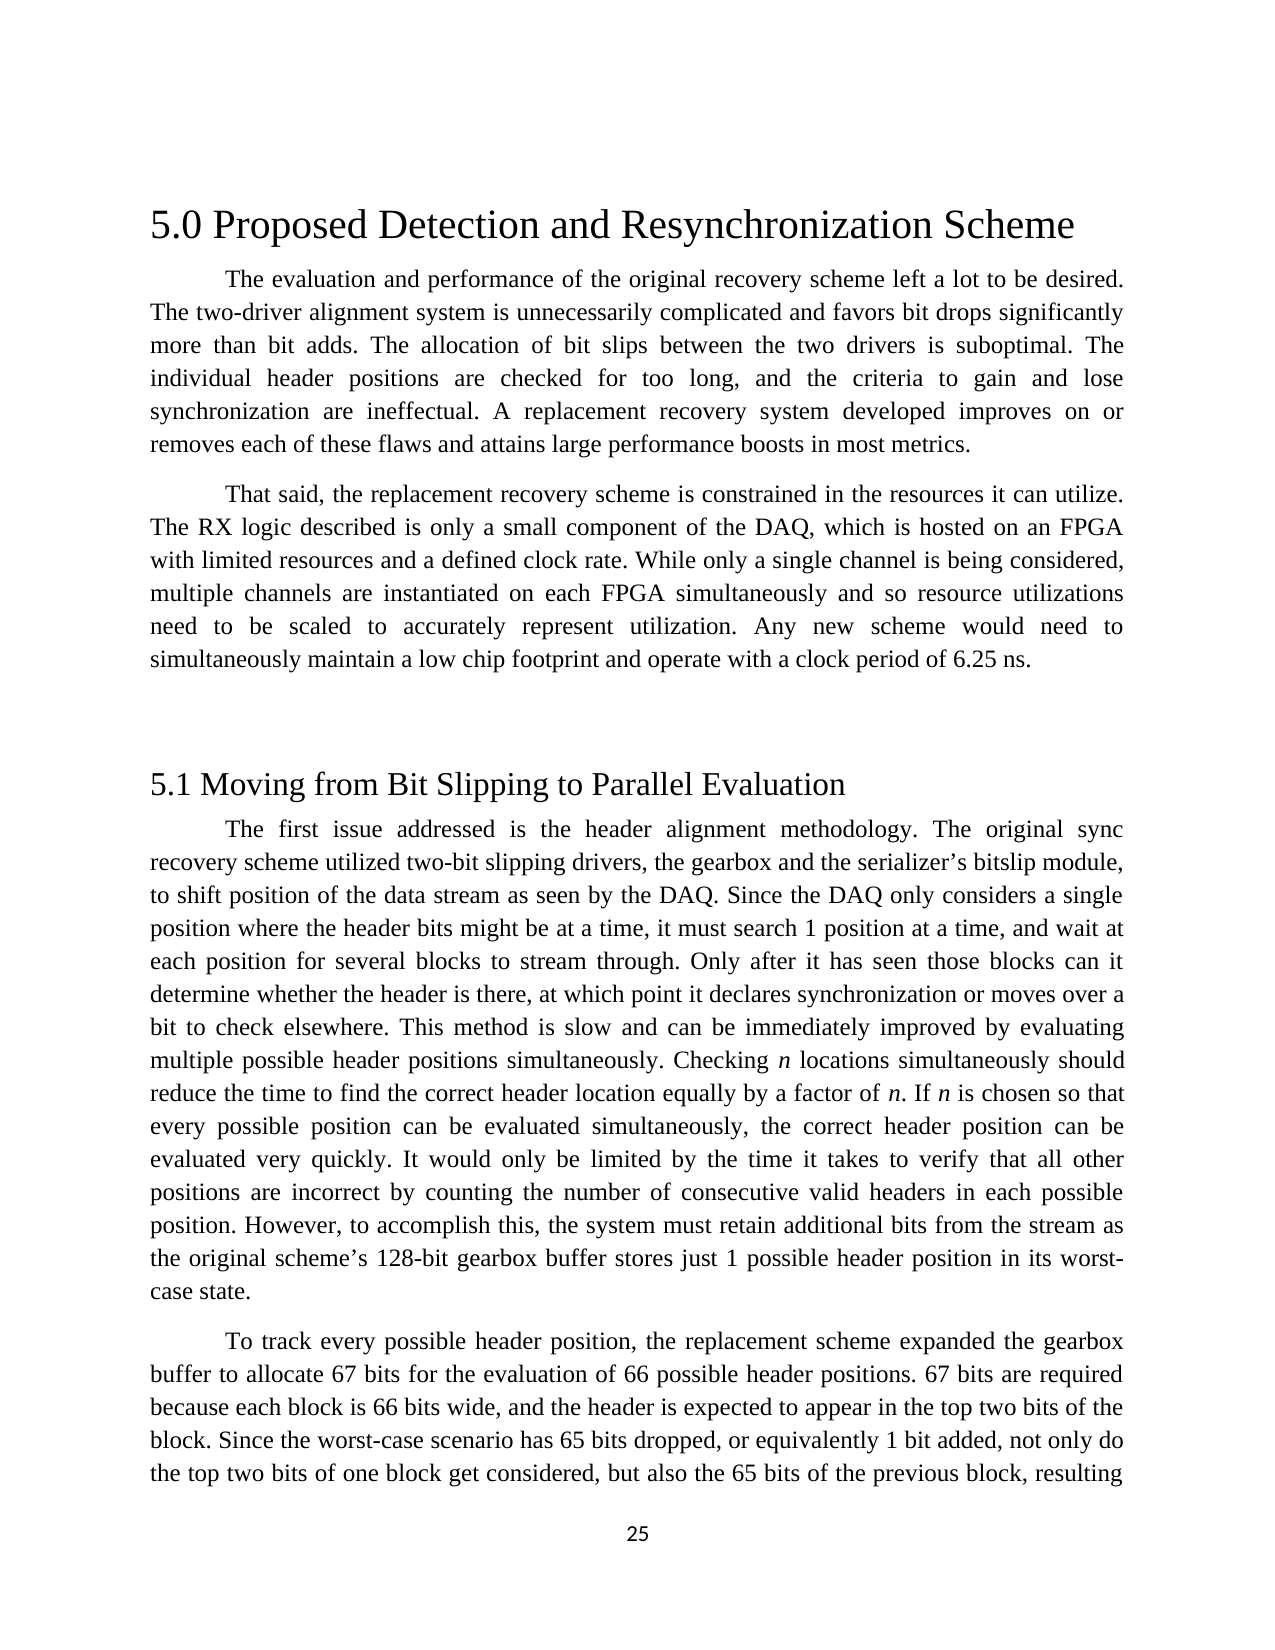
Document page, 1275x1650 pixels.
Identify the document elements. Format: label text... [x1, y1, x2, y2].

text The first issue addressed is the header alignment methodology. The original sync recovery scheme utilized two-bit slipping drivers, the gearbox and the serializer’s bitslip module, to shift position of the data stream as seen by the DAQ. Since the DAQ only considers a single position where the header bits might be at a time, it must search 1 position at a time, and wait at each position for several blocks to stream through. Only after it has seen those blocks can it determine whether the header is there, at which point it declares synchronization or moves over a bit to check elsewhere. This method is slow and can be immediately improved by evaluating multiple possible header positions simultaneously. Checking n locations simultaneously should reduce the time to find the correct header location equally by a factor of n. If n is chosen so that every possible position can be evaluated simultaneously, the correct header position can be evaluated very quickly. It would only be limited by the time it takes to verify that all other positions are incorrect by counting the number of consecutive valid headers in each possible position. However, to accomplish this, the system must retain additional bits from the stream as the original scheme’s 128-bit gearbox buffer stores just 1 possible header position in its worst-case state. [150, 814, 1125, 1305]
text That said, the replacement recovery scheme is constrained in the resources it can utilize. The RX logic described is only a small component of the DAQ, which is hosted on an FPGA with limited resources and a defined clock rate. While only a single channel is being considered, multiple channels are instantiated on each FPGA simultaneously and so resource utilizations need to be scaled to accurately represent utilization. Any new scheme would need to simultaneously maintain a low chip footprint and operate with a clock period of 6.25 ns. [150, 479, 1125, 673]
subtitle 5.0 Proposed Detection and Resynchronization Scheme [150, 200, 1125, 248]
text The evaluation and performance of the original recovery scheme left a lot to be desired. The two-driver alignment system is unnecessarily complicated and favors bit drops significantly more than bit adds. The allocation of bit slips between the two drivers is suboptimal. The individual header positions are checked for too long, and the criteria to gain and lose synchronization are ineffectual. A replacement recovery system developed improves on or removes each of these flaws and attains large performance boosts in most metrics. [150, 264, 1125, 458]
subtitle 5.1 Moving from Bit Slipping to Parallel Evaluation [150, 764, 1125, 803]
